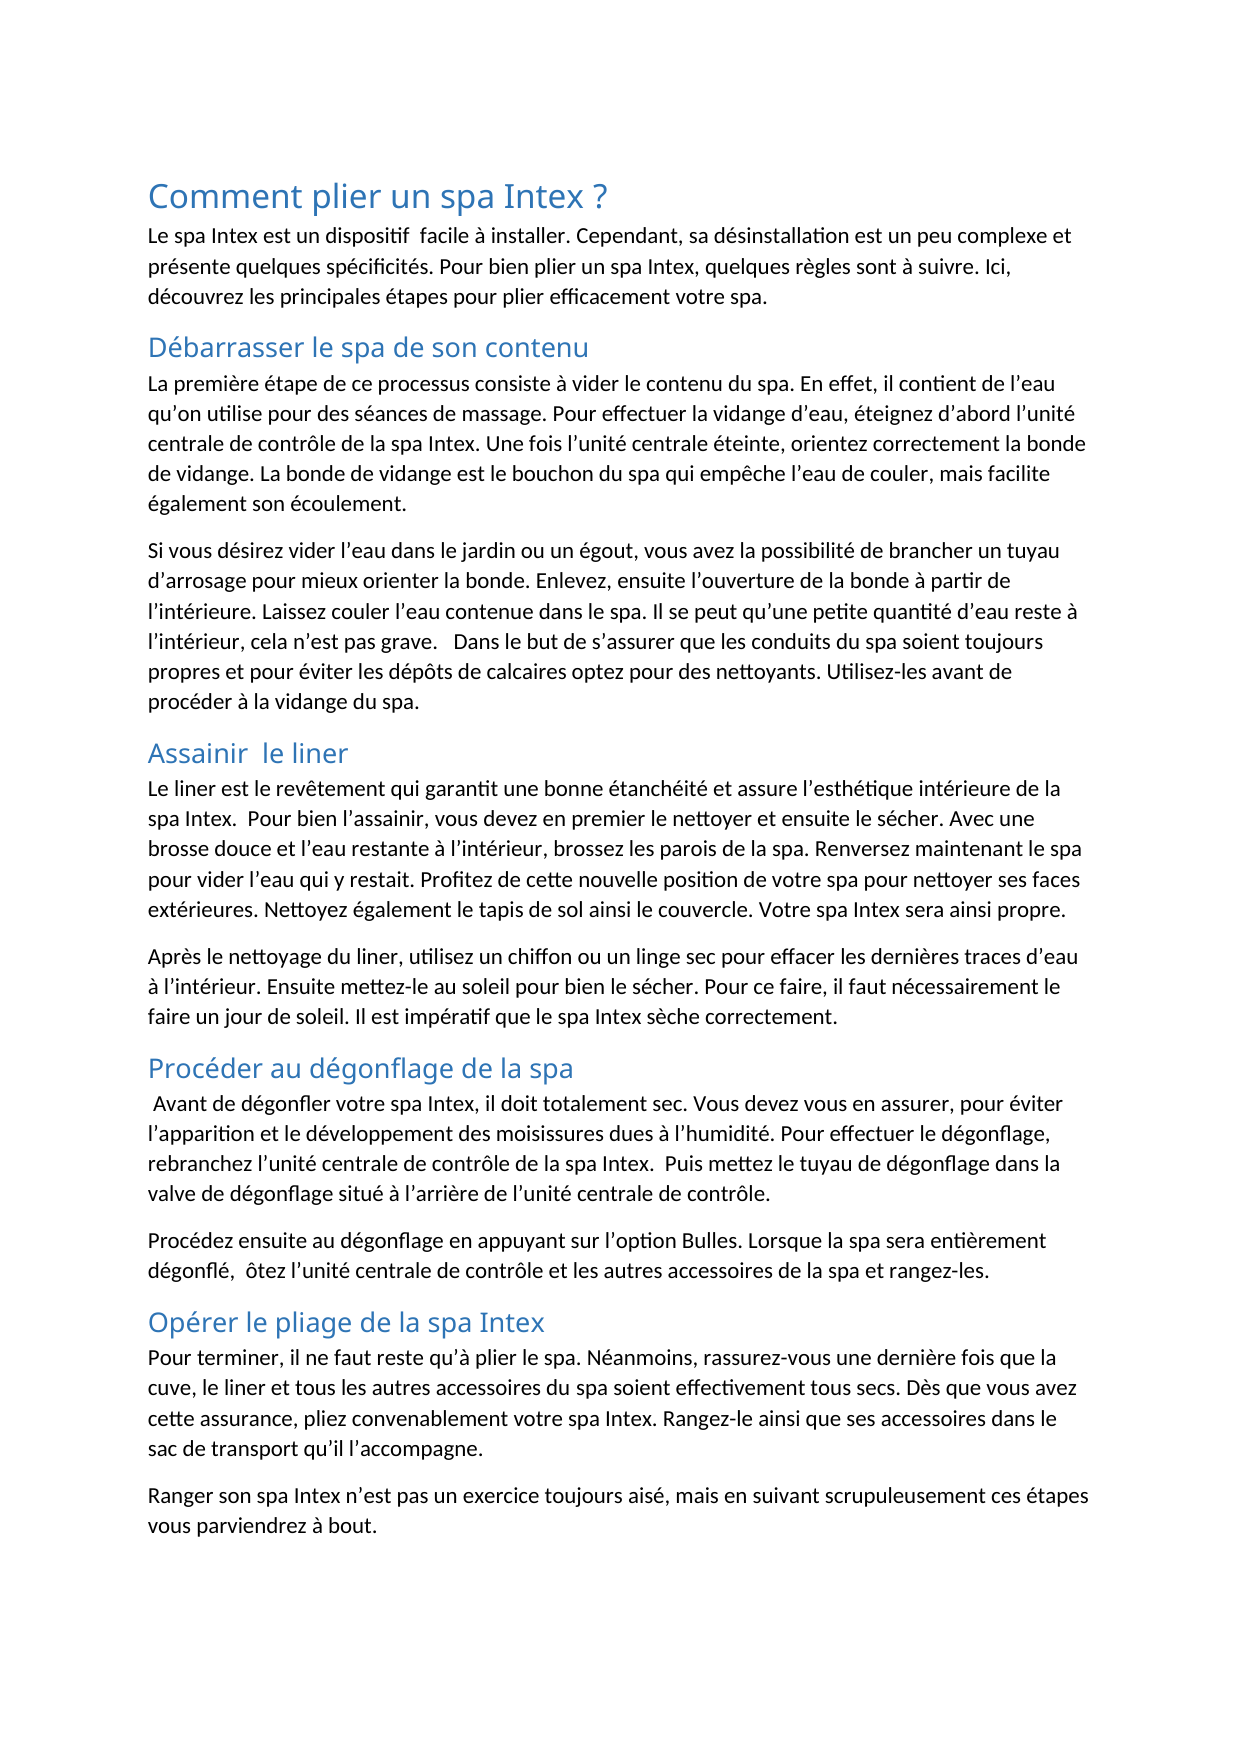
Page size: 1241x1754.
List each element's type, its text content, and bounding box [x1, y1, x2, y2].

text Le liner est le revêtement qui garantit une bonne étanchéité et assure l’esthétique intérieure de la spa Intex. Pour bien l’assainir, vous devez en premier le nettoyer et ensuite le sécher. Avec une brosse douce et l’eau restante à l’intérieur, brossez les parois de la spa. Renversez maintenant le spa pour vider l’eau qui y restait. Profitez de cette nouvelle position de votre spa pour nettoyer ses faces extérieures. Nettoyez également le tapis de sol ainsi le couvercle. Votre spa Intex sera ainsi propre. [148, 774, 1093, 923]
subtitle Procéder au dégonflage de la spa [148, 1049, 1093, 1086]
text Ranger son spa Intex n’est pas un exercice toujours aisé, mais en suivant scrupuleusement ces étapes vous parviendrez à bout. [148, 1481, 1093, 1539]
text Avant de dégonfler votre spa Intex, il doit totalement sec. Vous devez vous en assurer, pour éviter l’apparition et le développement des moisissures dues à l’humidité. Pour effectuer le dégonflage, rebranchez l’unité centrale de contrôle de la spa Intex. Puis mettez le tuyau de dégonflage dans la valve de dégonflage situé à l’arrière de l’unité centrale de contrôle. [148, 1089, 1093, 1207]
text Après le nettoyage du liner, utilisez un chiffon ou un linge sec pour effacer les dernières traces d’eau à l’intérieur. Ensuite mettez-le au soleil pour bien le sécher. Pour ce faire, il faut nécessairement le faire un jour de soleil. Il est impératif que le spa Intex sèche correctement. [148, 942, 1093, 1030]
subtitle Assainir le liner [148, 734, 1093, 771]
subtitle Opérer le pliage de la spa Intex [148, 1303, 1093, 1340]
text La première étape de ce processus consiste à vider le contenu du spa. En effet, il contient de l’eau qu’on utilise pour des séances de massage. Pour effectuer la vidange d’eau, éteignez d’abord l’unité centrale de contrôle de la spa Intex. Une fois l’unité centrale éteinte, orientez correctement la bonde de vidange. La bonde de vidange est le bouchon du spa qui empêche l’eau de couler, mais facilite également son écoulement. [148, 369, 1093, 517]
text Procédez ensuite au dégonflage en appuyant sur l’option Bulles. Lorsque la spa sera entièrement dégonflé, ôtez l’unité centrale de contrôle et les autres accessoires de la spa et rangez-les. [148, 1226, 1093, 1284]
text Si vous désirez vider l’eau dans le jardin ou un égout, vous avez la possibilité de brancher un tuyau d’arrosage pour mieux orienter la bonde. Enlevez, ensuite l’ouverture de la bonde à partir de l’intérieure. Laissez couler l’eau contenue dans le spa. Il se peut qu’une petite quantité d’eau reste à l’intérieur, cela n’est pas grave. Dans le but de s’assurer que les conduits du spa soient toujours propres et pour éviter les dépôts de calcaires optez pour des nettoyants. Utilisez-les avant de procéder à la vidange du spa. [148, 536, 1093, 715]
text Le spa Intex est un dispositif facile à installer. Cependant, sa désinstallation est un peu complexe et présente quelques spécificités. Pour bien plier un spa Intex, quelques règles sont à suivre. Ici, découvrez les principales étapes pour plier efficacement votre spa. [148, 222, 1093, 310]
subtitle Comment plier un spa Intex ? [148, 173, 1093, 218]
text Pour terminer, il ne faut reste qu’à plier le spa. Néanmoins, rassurez-vous une dernière fois que la cuve, le liner et tous les autres accessoires du spa soient effectivement tous secs. Dès que vous avez cette assurance, pliez convenablement votre spa Intex. Rangez-le ainsi que ses accessoires dans le sac de transport qu’il l’accompagne. [148, 1343, 1093, 1462]
subtitle Débarrasser le spa de son contenu [148, 329, 1093, 366]
